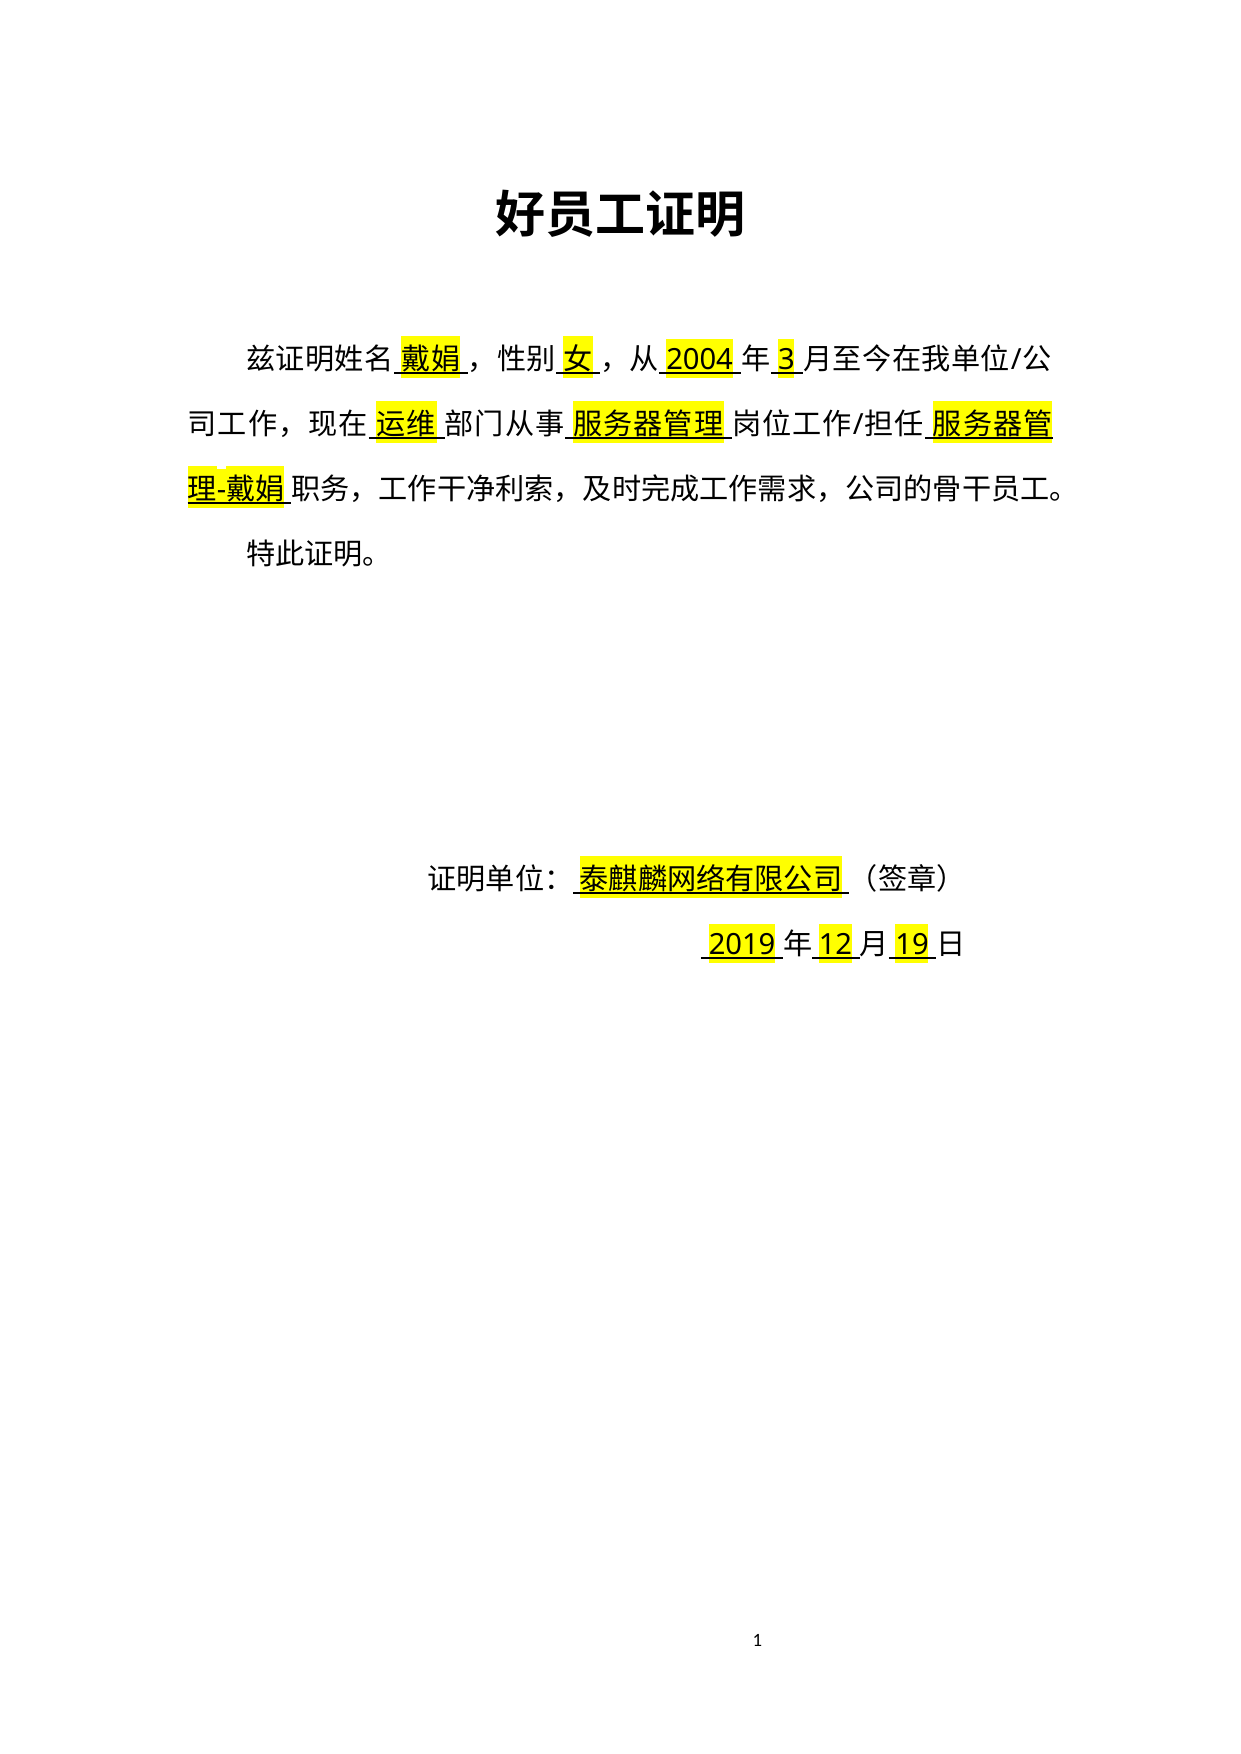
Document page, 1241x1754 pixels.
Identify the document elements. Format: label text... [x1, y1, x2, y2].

text 兹证明姓名 戴娟 ，性别 女 ，从 2004 年 3 月至今在我单位/公司工作，现在 运维 部门从事 服务器管理 岗位工作/担任 服务器管理-戴娟 职务，工作干净利索，及时完成工作需求，公司的骨干员工。 [187, 324, 1053, 519]
text 好员工证明 [187, 162, 1053, 259]
text 2019 年 12 月 19 日 [187, 909, 965, 974]
text 特此证明。 [187, 519, 1053, 584]
text 证明单位： 泰麒麟网络有限公司 （签章） [187, 844, 965, 909]
